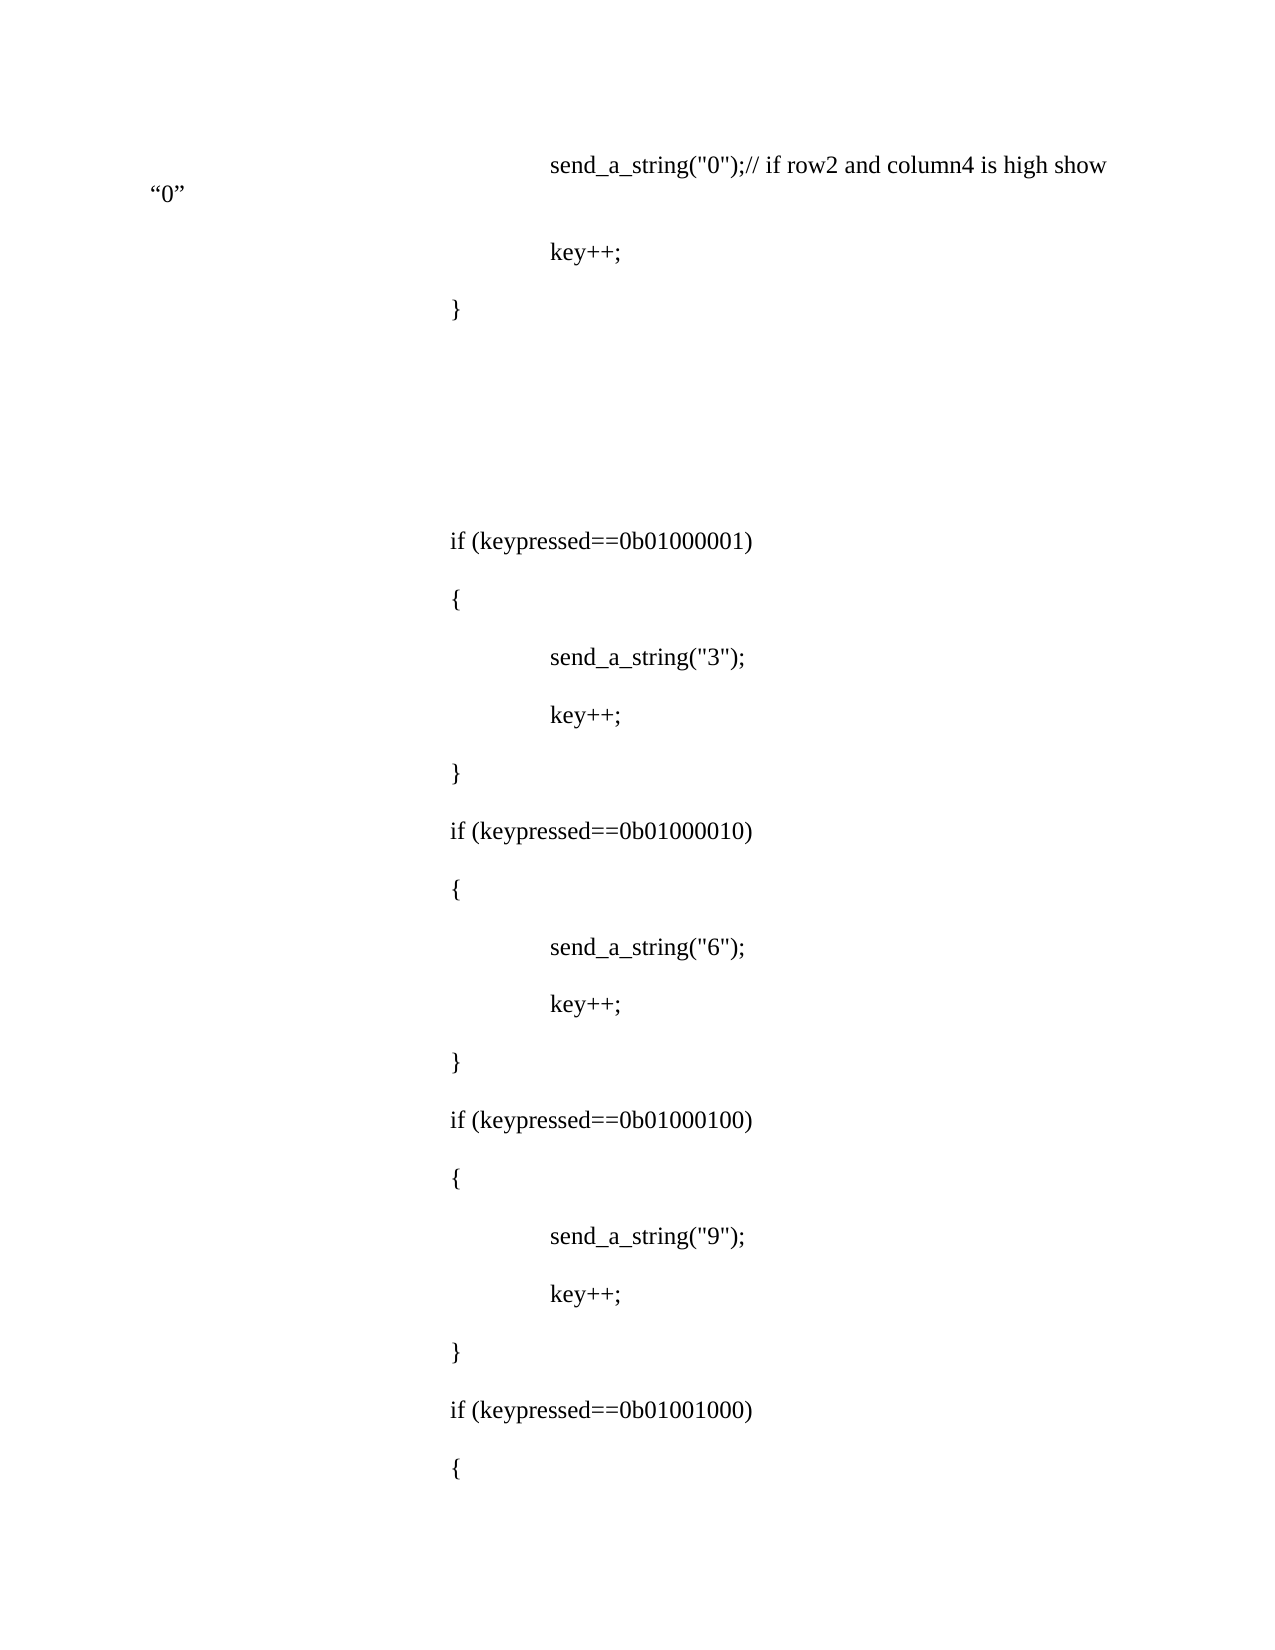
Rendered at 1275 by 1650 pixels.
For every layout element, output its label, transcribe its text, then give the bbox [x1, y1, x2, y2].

text { [150, 584, 1125, 613]
text if (keypressed==0b01001000) [150, 1395, 1125, 1424]
text send_a_string("6"); [150, 932, 1125, 960]
text if (keypressed==0b01000100) [150, 1105, 1125, 1134]
text { [150, 1163, 1125, 1192]
text send_a_string("3"); [150, 642, 1125, 671]
text if (keypressed==0b01000001) [150, 526, 1125, 555]
text send_a_string("9"); [150, 1221, 1125, 1250]
text } [150, 758, 1125, 787]
text key++; [150, 1279, 1125, 1308]
text { [150, 874, 1125, 902]
text key++; [150, 237, 1125, 265]
text } [150, 1047, 1125, 1076]
text send_a_string("0");// if row2 and column4 is high show “0” [150, 150, 1125, 207]
text key++; [150, 700, 1125, 729]
text if (keypressed==0b01000010) [150, 816, 1125, 844]
text } [150, 294, 1125, 323]
text key++; [150, 989, 1125, 1018]
text } [150, 1337, 1125, 1366]
text { [150, 1453, 1125, 1482]
